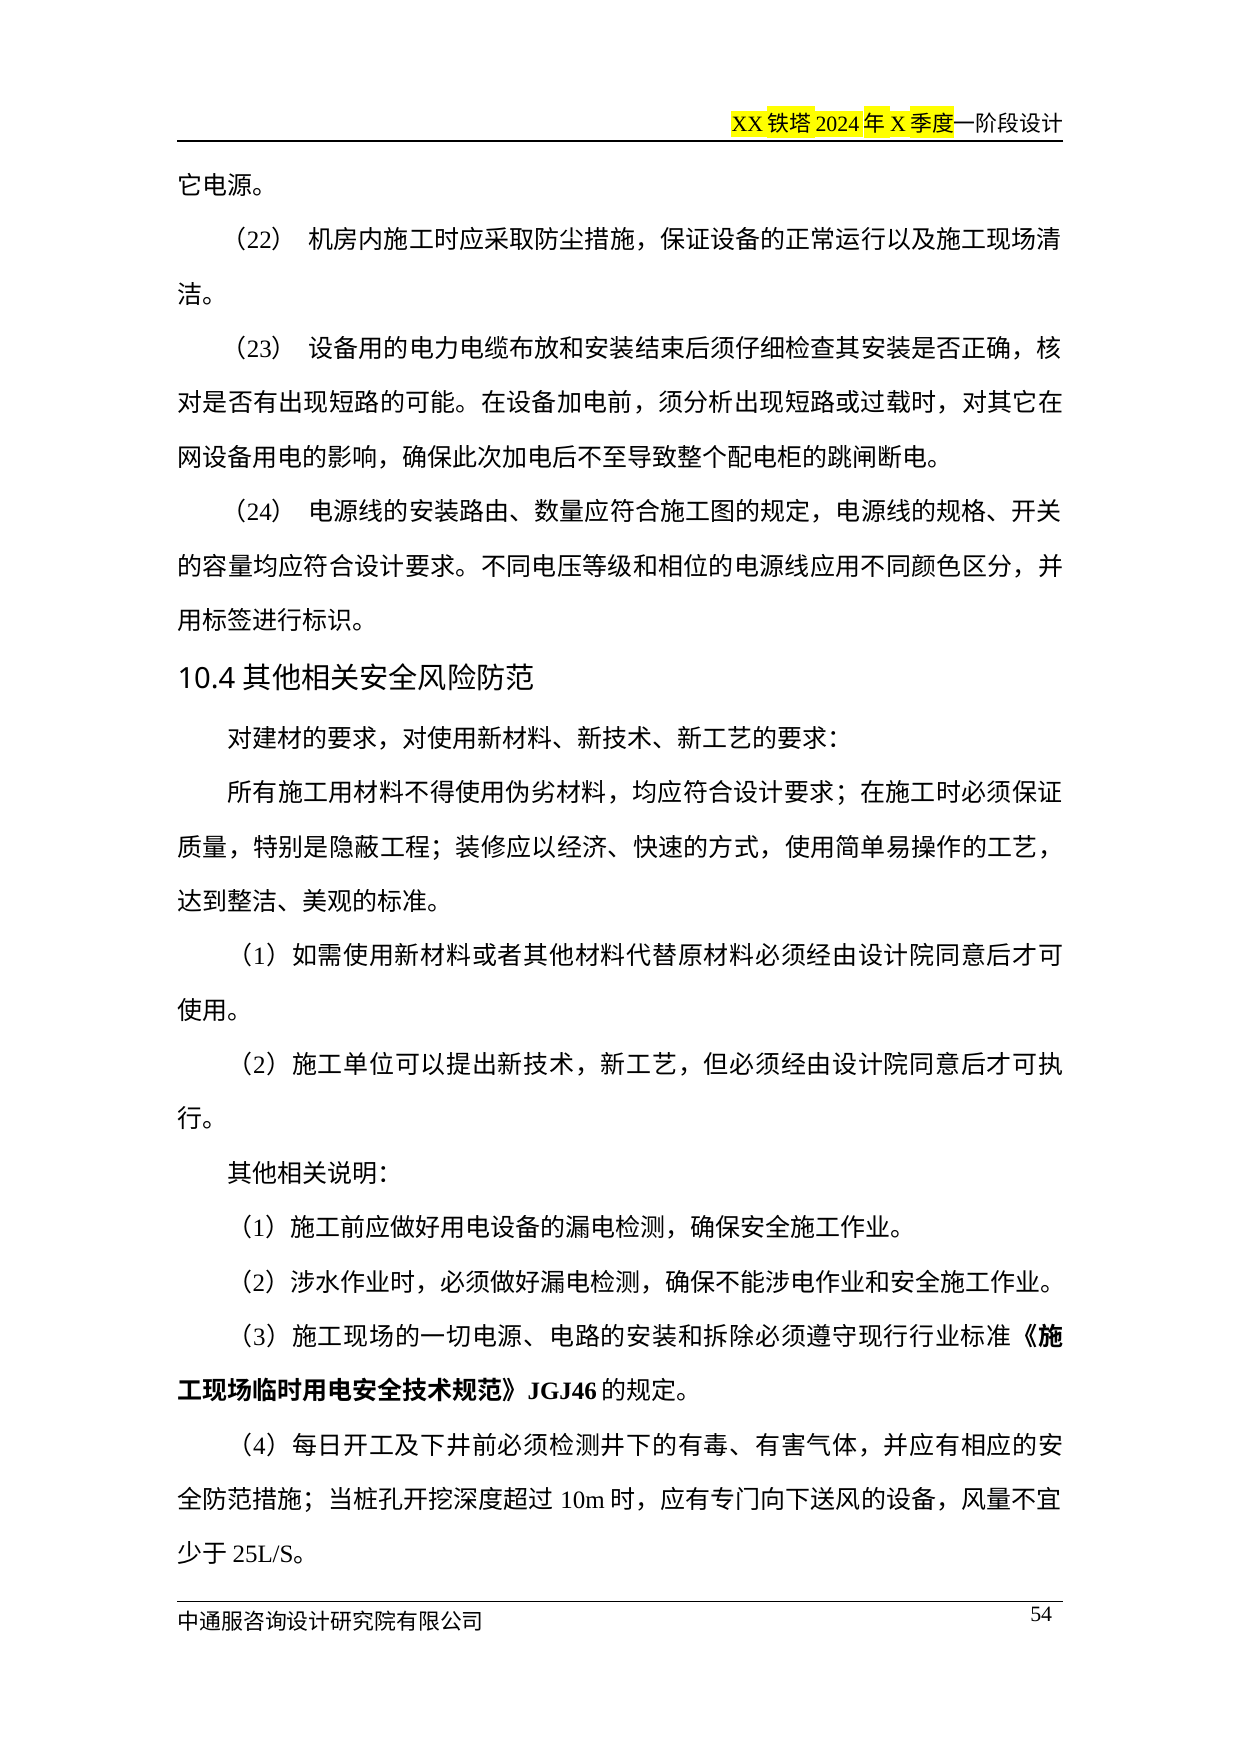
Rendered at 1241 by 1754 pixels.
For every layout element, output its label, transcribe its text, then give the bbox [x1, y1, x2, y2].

text 其他相关说明： [177, 1153, 1063, 1189]
list 其他相关安全风险防范 [177, 655, 1063, 697]
text （2）施工单位可以提出新技术，新工艺，但必须经由设计院同意后才可执行。 [177, 1044, 1063, 1135]
text （3）施工现场的一切电源、电路的安装和拆除必须遵守现行行业标准《施工现场临时用电安全技术规范》JGJ46的规定。 [177, 1316, 1063, 1407]
list 机房内施工时应采取防尘措施，保证设备的正常运行以及施工现场清洁。 [177, 220, 1063, 310]
text （1）如需使用新材料或者其他材料代替原材料必须经由设计院同意后才可使用。 [177, 936, 1063, 1026]
list 设备用的电力电缆布放和安装结束后须仔细检查其安装是否正确，核对是否有出现短路的可能。在设备加电前，须分析出现短路或过载时，对其它在网设备用电的影响，确保此次加电后不至导致整个配电柜的跳闸断电。 [177, 328, 1063, 473]
list 施工人员在机房内由于施工需要取用电时(施工工具用电和调测设备用电)，禁止使用机房通信设备专用的交直流电源，只允许使用机房照明用电或其它电源。 [177, 165, 1063, 202]
text （4）每日开工及下井前必须检测井下的有毒、有害气体，并应有相应的安全防范措施；当桩孔开挖深度超过10m时，应有专门向下送风的设备，风量不宜少于25L/S。 [177, 1425, 1063, 1570]
text （2）涉水作业时，必须做好漏电检测，确保不能涉电作业和安全施工作业。 [177, 1262, 1063, 1298]
text 所有施工用材料不得使用伪劣材料，均应符合设计要求；在施工时必须保证质量，特别是隐蔽工程；装修应以经济、快速的方式，使用简单易操作的工艺，达到整洁、美观的标准。 [177, 773, 1063, 918]
text （1）施工前应做好用电设备的漏电检测，确保安全施工作业。 [177, 1208, 1063, 1244]
text 对建材的要求，对使用新材料、新技术、新工艺的要求： [177, 718, 1063, 754]
list 电源线的安装路由、数量应符合施工图的规定，电源线的规格、开关的容量均应符合设计要求。不同电压等级和相位的电源线应用不同颜色区分，并用标签进行标识。 [177, 492, 1063, 637]
